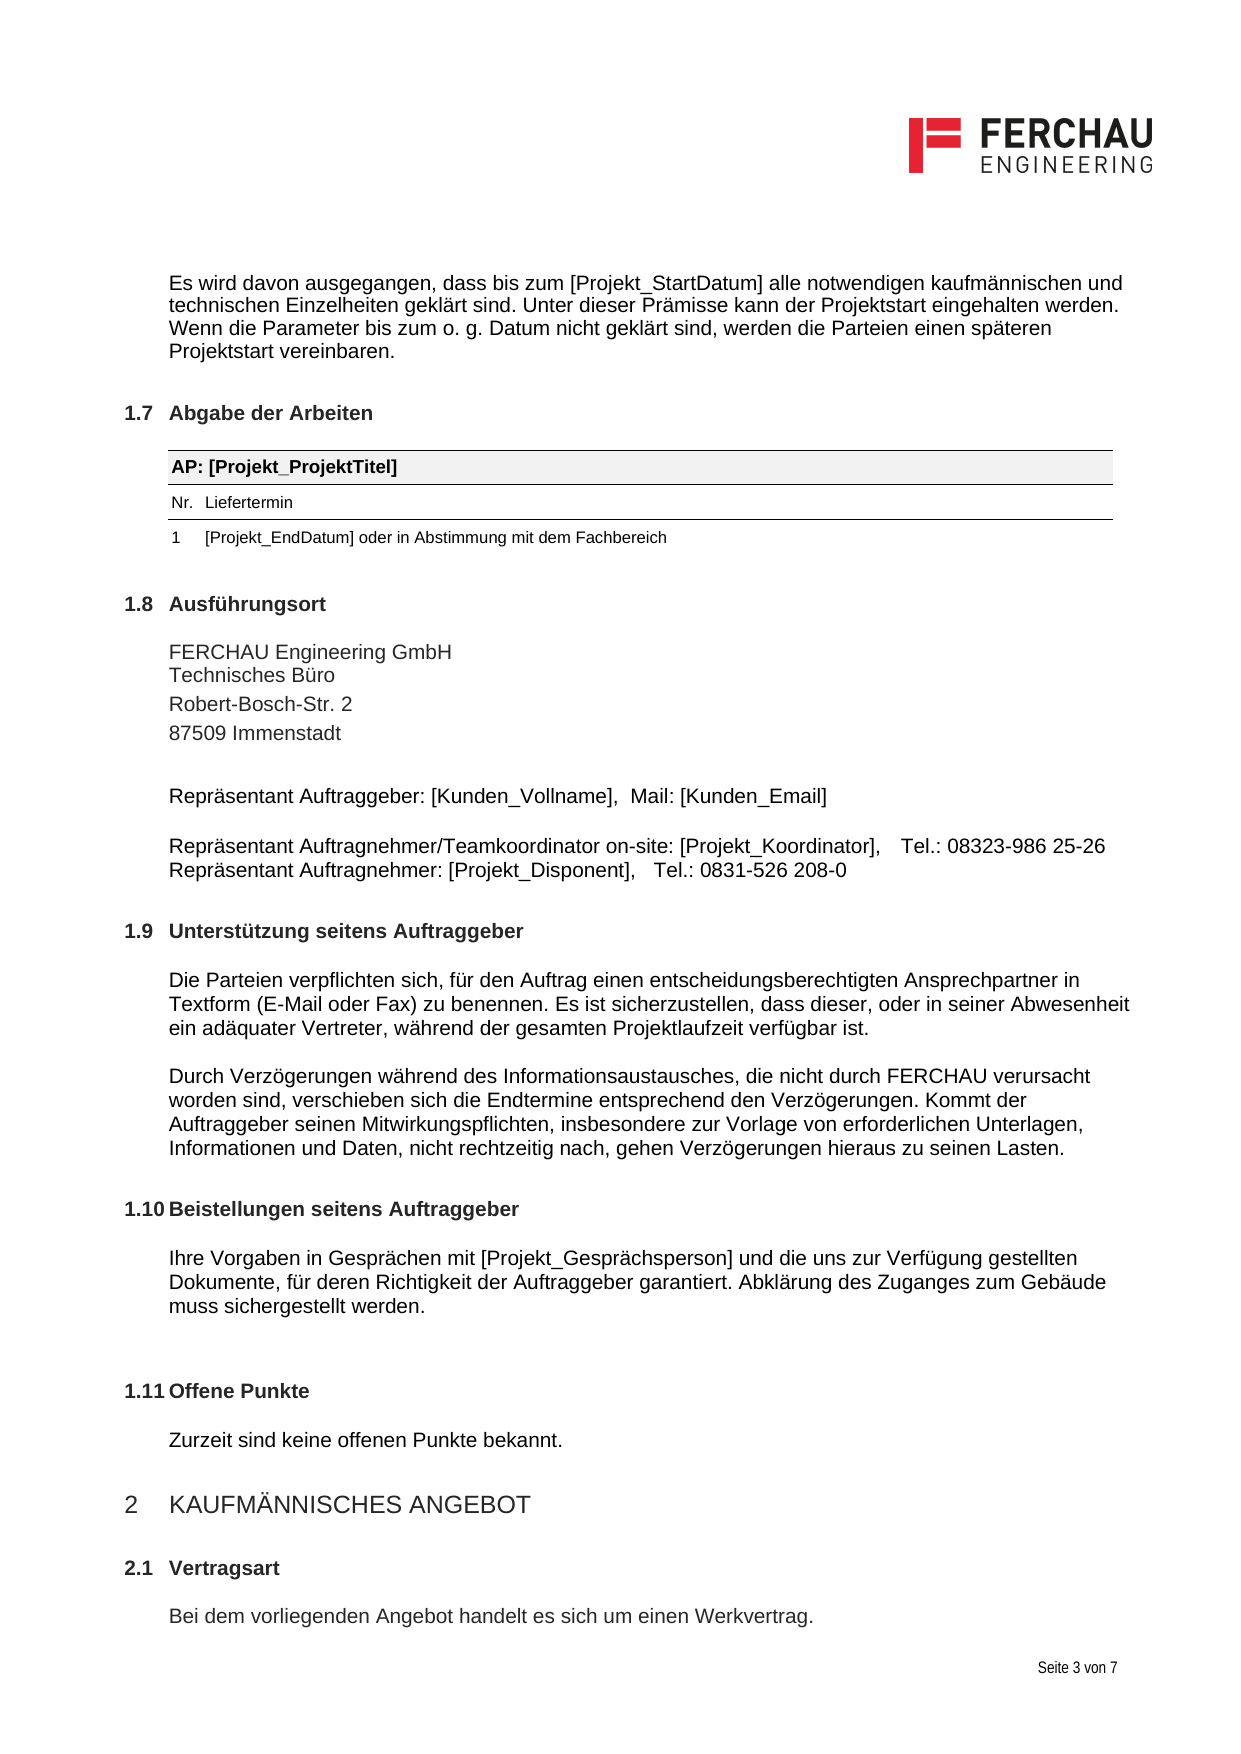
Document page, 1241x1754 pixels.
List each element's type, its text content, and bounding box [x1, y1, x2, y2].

text Es wird davon ausgegangen, dass bis zum [Projekt_StartDatum] alle notwendigen kaufmännischen und technischen Einzelheiten geklärt sind. Unter dieser Prämisse kann der Projektstart eingehalten werden. Wenn die Parameter bis zum o. g. Datum nicht geklärt sind, werden die Parteien einen späteren Projektstart vereinbaren. [168, 272, 1152, 363]
subtitle Vertragsart [124, 1556, 1152, 1580]
subtitle KAUFMÄNNISCHES ANGEBOT [124, 1490, 1152, 1518]
picture [909, 118, 1152, 173]
subtitle Abgabe der Arbeiten [124, 401, 1152, 425]
text Die Parteien verpflichten sich, für den Auftrag einen entscheidungsberechtigten Ansprechpartner in Textform (E-Mail oder Fax) zu benennen. Es ist sicherzustellen, dass dieser, oder in seiner Abwesenheit ein adäquater Vertreter, während der gesamten Projektlaufzeit verfügbar ist. [168, 968, 1152, 1040]
table_cell Nr. [168, 485, 202, 519]
table_header AP: [Projekt_ProjektTitel] [168, 451, 1113, 484]
text Robert-Bosch-Str. 2 [168, 693, 1152, 716]
subtitle Ausführungsort [124, 592, 1152, 616]
text 87509 Immenstadt [168, 722, 1152, 745]
table_cell [Projekt_EndDatum] oder in Abstimmung mit dem Fachbereich [202, 520, 1113, 554]
text Repräsentant Auftragnehmer/Teamkoordinator on-site: [Projekt_Koordinator], Tel.: 08323-986 25-26 [168, 833, 1152, 857]
text Durch Verzögerungen während des Informationsaustausches, die nicht durch FERCHAU verursacht worden sind, verschieben sich die Endtermine entsprechend den Verzögerungen. Kommt der Auftraggeber seinen Mitwirkungspflichten, insbesondere zur Vorlage von erforderlichen Unterlagen, Informationen und Daten, nicht rechtzeitig nach, gehen Verzögerungen hieraus zu seinen Lasten. [168, 1064, 1152, 1159]
text Ihre Vorgaben in Gesprächen mit [Projekt_Gesprächsperson] und die uns zur Verfügung gestellten Dokumente, für deren Richtigkeit der Auftraggeber garantiert. Abklärung des Zuganges zum Gebäude muss sichergestellt werden. [168, 1246, 1152, 1318]
text Repräsentant Auftragnehmer: [Projekt_Disponent], Tel.: 0831-526 208-0 [168, 857, 1152, 881]
text Zurzeit sind keine offenen Punkte bekannt. [168, 1428, 1152, 1452]
text FERCHAU Engineering GmbH Technisches Büro [168, 641, 1152, 687]
table_cell 1 [168, 520, 202, 554]
text Bei dem vorliegenden Angebot handelt es sich um einen Werkvertrag. [168, 1605, 1152, 1628]
subtitle Offene Punkte [124, 1379, 1152, 1403]
table_cell Liefertermin [202, 485, 1113, 519]
subtitle Unterstützung seitens Auftraggeber [124, 919, 1152, 943]
subtitle Beistellungen seitens Auftraggeber [124, 1197, 1152, 1221]
text Repräsentant Auftraggeber: [Kunden_Vollname], Mail: [Kunden_Email] [157, 780, 1152, 809]
